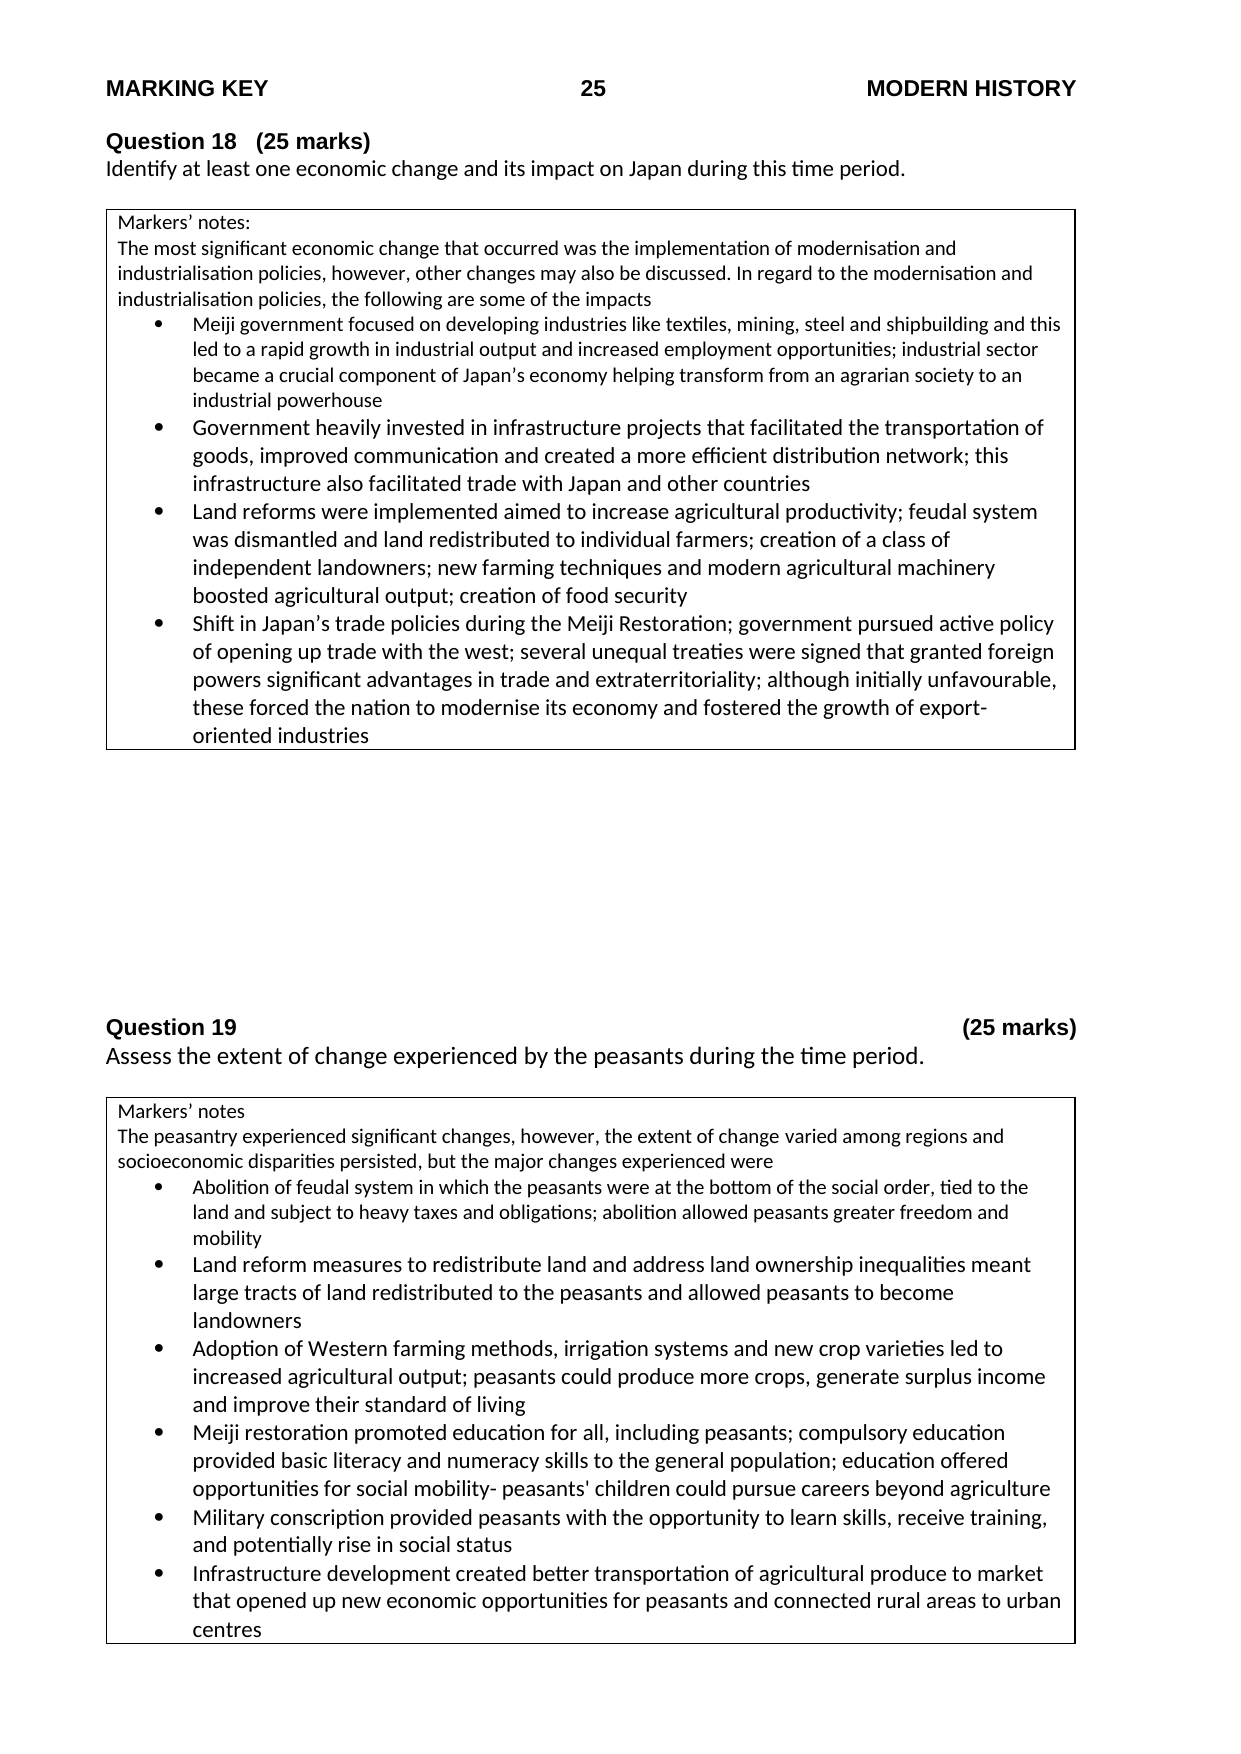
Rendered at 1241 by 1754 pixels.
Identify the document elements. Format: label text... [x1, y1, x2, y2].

table_header Markers’ notes: The most significant economic change that occurred was the implementation of modernisation and industrialisation policies, however, other changes may also be discussed. In regard to the modernisation and industrialisation policies, the following are some of the impacts Meiji government focused on developing industries like textiles, mining, steel and shipbuilding and this led to a rapid growth in industrial output and increased employment opportunities; industrial sector became a crucial component of Japan’s economy helping transform from an agrarian society to an industrial powerhouse Government heavily invested in infrastructure projects that facilitated the transportation of goods, improved communication and created a more efficient distribution network; this infrastructure also facilitated trade with Japan and other countries Land reforms were implemented aimed to increase agricultural productivity; feudal system was dismantled and land redistributed to individual farmers; creation of a class of independent landowners; new farming techniques and modern agricultural machinery boosted agricultural output; creation of food security Shift in Japan’s trade policies during the Meiji Restoration; government pursued active policy of opening up trade with the west; several unequal treaties were signed that granted foreign powers significant advantages in trade and extraterritoriality; although initially unfavourable, these forced the nation to modernise its economy and fostered the growth of export-oriented industries [107, 210, 1074, 749]
subtitle Identify at least one economic change and its impact on Japan during this time period. [106, 154, 1140, 182]
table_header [107, 1098, 1074, 1643]
text Assess the extent of change experienced by the peasants during the time period. [106, 1040, 1140, 1071]
subtitle Question 18 (25 marks) [106, 128, 1140, 154]
subtitle Question 19 (25 marks) [106, 1014, 1140, 1040]
